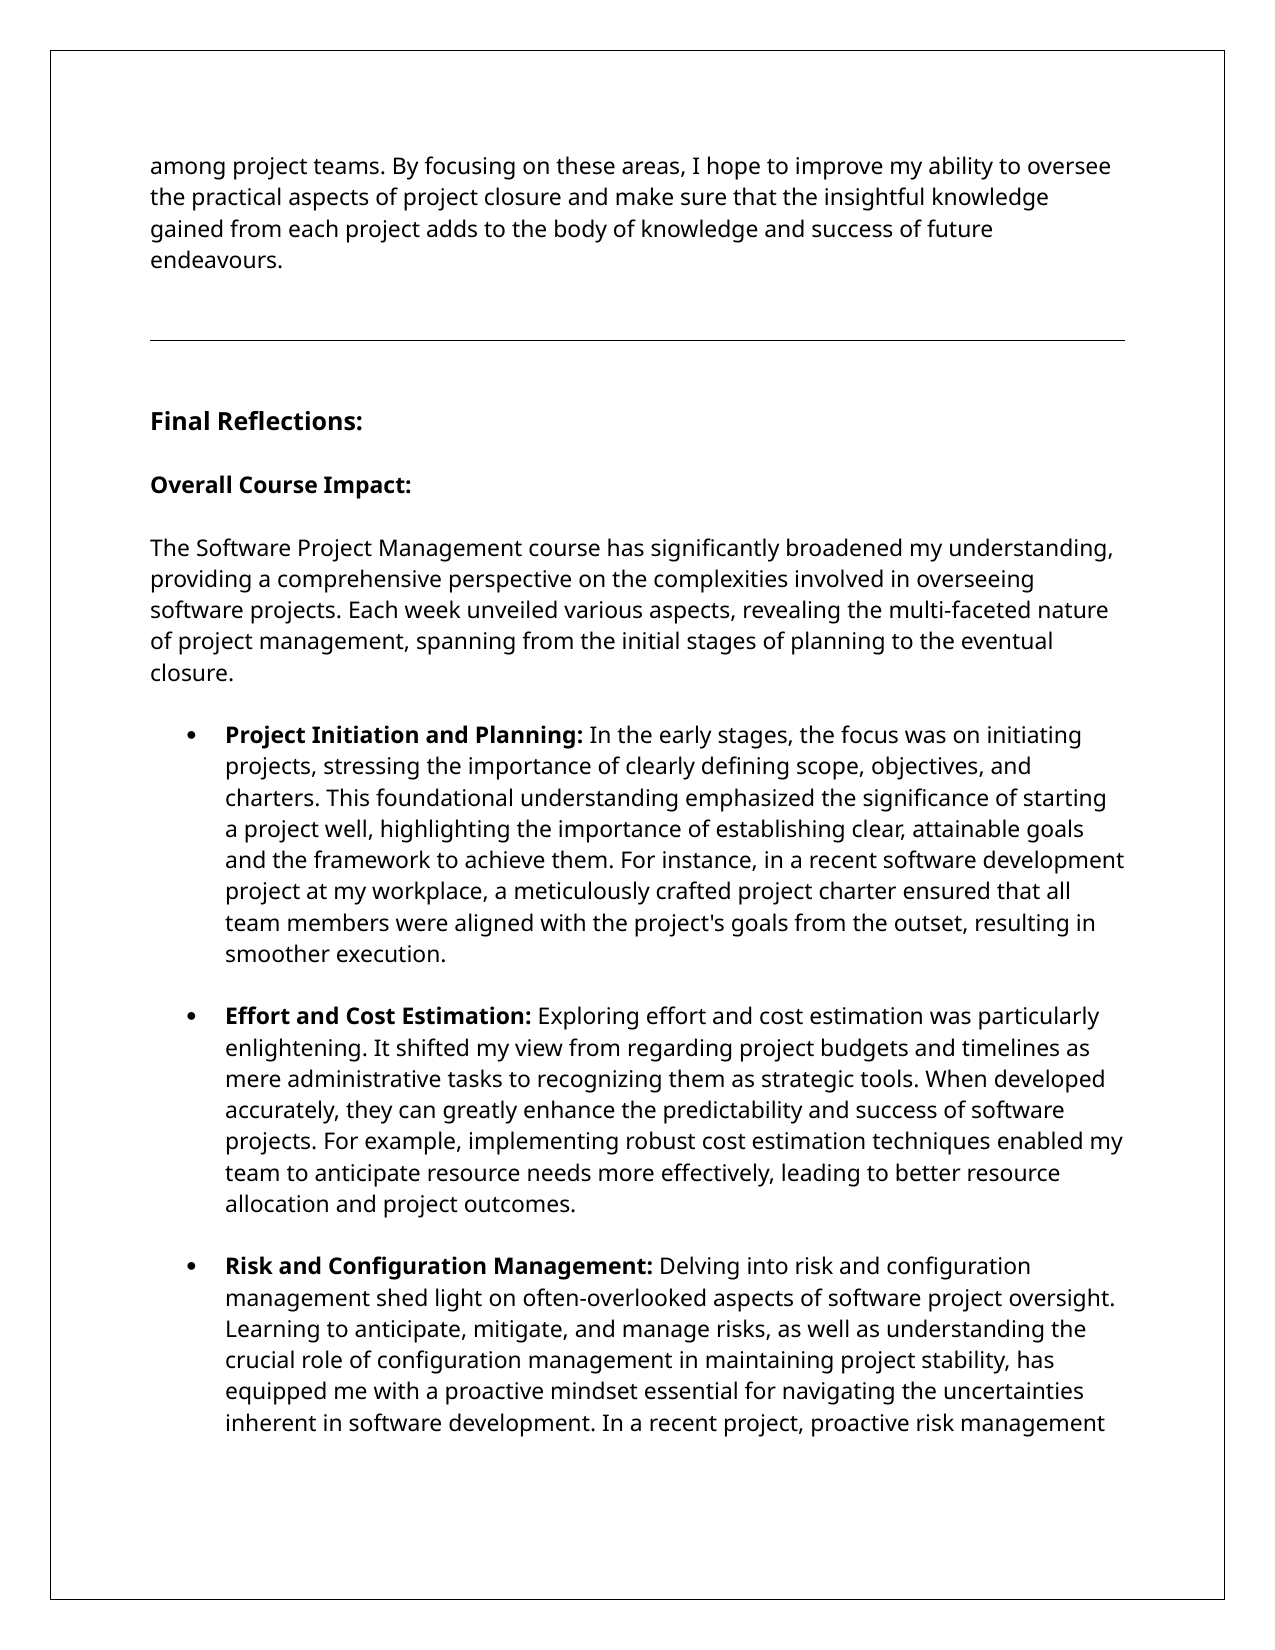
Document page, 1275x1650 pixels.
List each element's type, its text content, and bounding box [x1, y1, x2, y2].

list Effort and Cost Estimation: Exploring effort and cost estimation was particularly enlightening. It shifted my view from regarding project budgets and timelines as mere administrative tasks to recognizing them as strategic tools. When developed accurately, they can greatly enhance the predictability and success of software projects. For example, implementing robust cost estimation techniques enabled my team to anticipate resource needs more effectively, leading to better resource allocation and project outcomes. [187, 1000, 1125, 1219]
list Project Initiation and Planning: In the early stages, the focus was on initiating projects, stressing the importance of clearly defining scope, objectives, and charters. This foundational understanding emphasized the significance of starting a project well, highlighting the importance of establishing clear, attainable goals and the framework to achieve them. For instance, in a recent software development project at my workplace, a meticulously crafted project charter ensured that all team members were aligned with the project's goals from the outset, resulting in smoother execution. [187, 719, 1125, 969]
text Final Reflections: [150, 404, 1125, 438]
text The Software Project Management course has significantly broadened my understanding, providing a comprehensive perspective on the complexities involved in overseeing software projects. Each week unveiled various aspects, revealing the multi-faceted nature of project management, spanning from the initial stages of planning to the eventual closure. [150, 531, 1125, 688]
text Overall Course Impact: [150, 469, 1125, 500]
